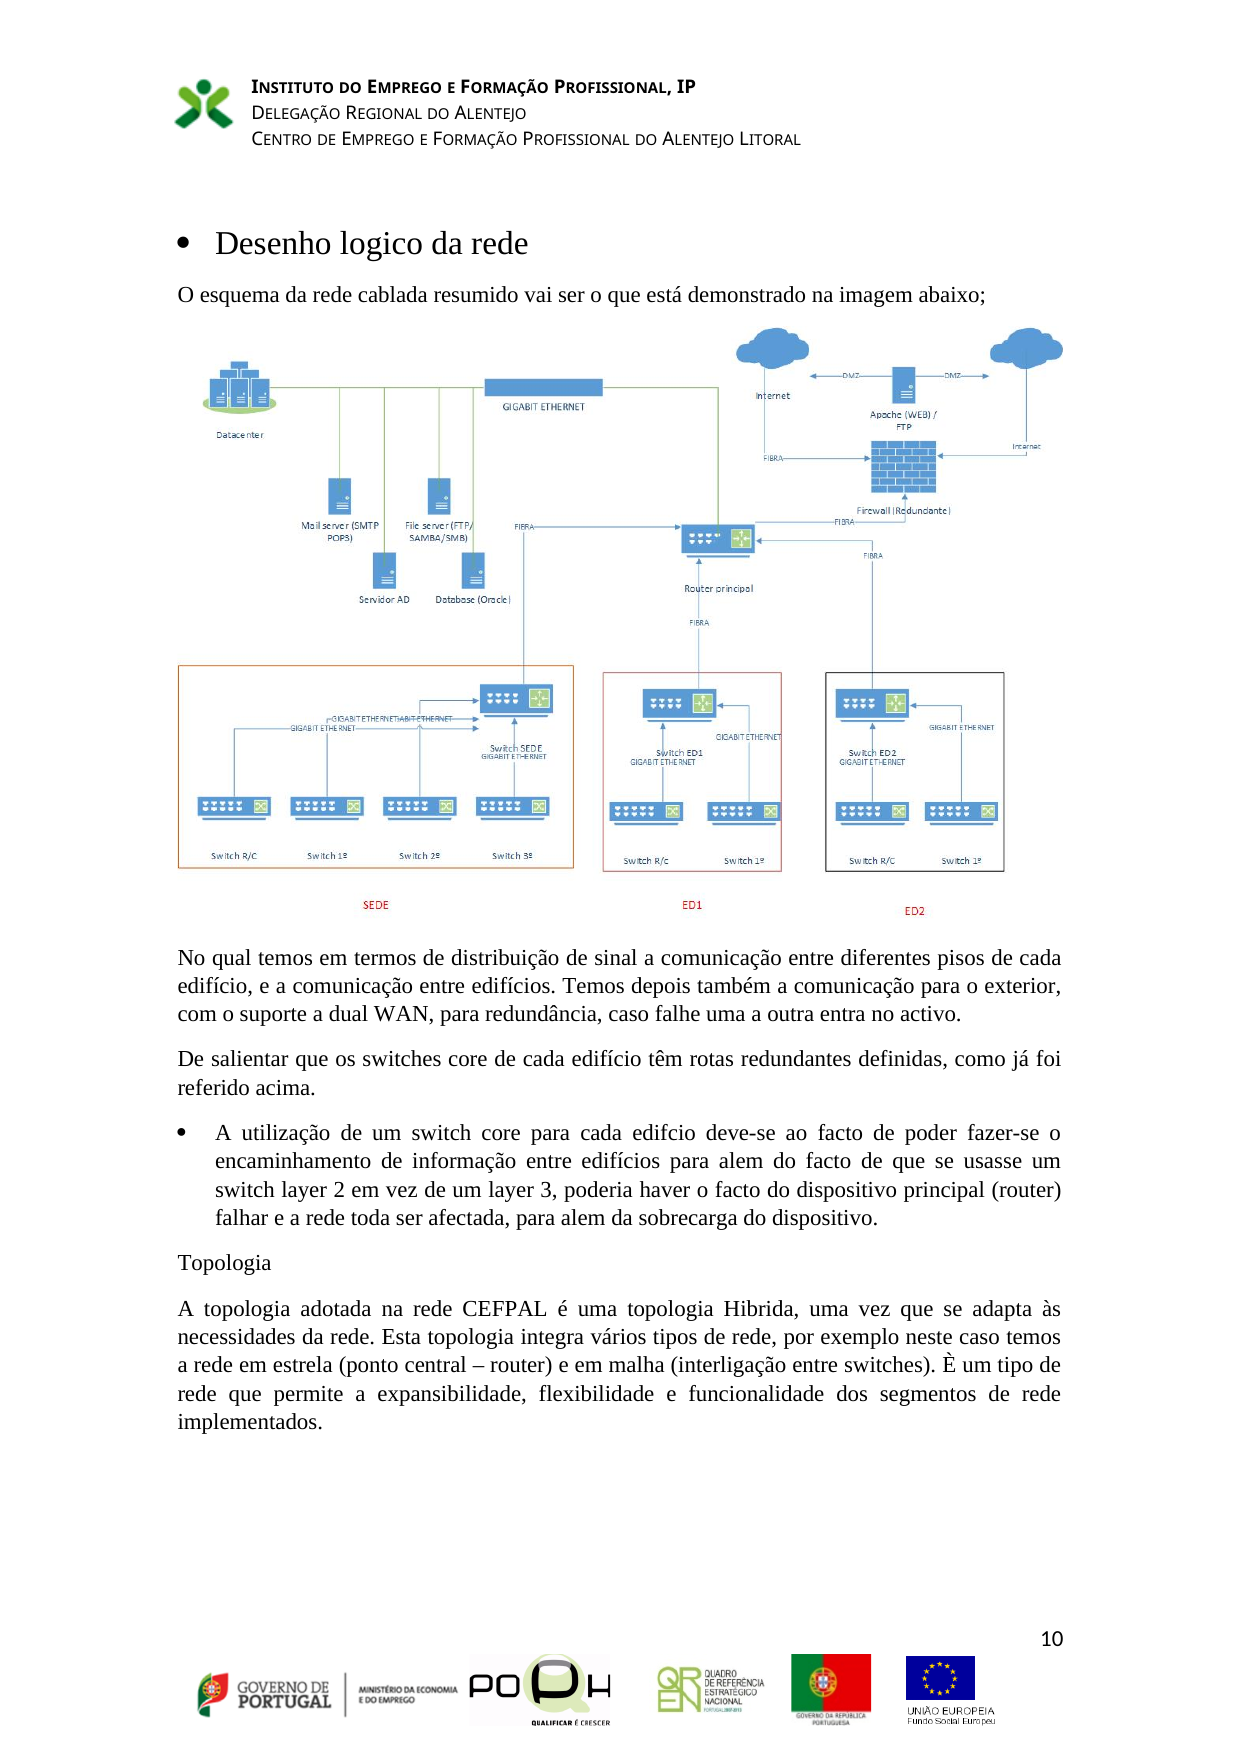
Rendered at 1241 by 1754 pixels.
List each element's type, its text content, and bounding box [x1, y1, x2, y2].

picture [177, 326, 1063, 925]
picture [177, 1652, 611, 1737]
text No qual temos em termos de distribuição de sinal a comunicação entre diferentes pisos de cada edifício, e a comunicação entre edifícios. Temos depois também a comunicação para o exterior, com o suporte a dual WAN, para redundância, caso falhe uma a outra entra no activo. [177, 943, 1063, 1027]
picture [791, 1654, 872, 1726]
list A utilização de um switch core para cada edifcio deve-se ao facto de poder fazer-se o encaminhamento de informação entre edifícios para alem do facto de que se usasse um switch layer 2 em vez de um layer 3, poderia haver o facto do dispositivo principal (router) falhar e a rede toda ser afectada, para alem da sobrecarga do dispositivo. [177, 1119, 1063, 1231]
text De salientar que os switches core de cada edifício têm rotas redundantes definidas, como já foi referido acima. [177, 1046, 1063, 1100]
text O esquema da rede cablada resumido vai ser o que está demonstrado na imagem abaixo; [177, 281, 1063, 308]
text Topologia [177, 1249, 1063, 1276]
picture [169, 75, 245, 132]
text A topologia adotada na rede CEFPAL é uma topologia Hibrida, uma vez que se adapta às necessidades da rede. Esta topologia integra vários tipos de rede, por exemplo neste caso temos a rede em estrela (ponto central – router) e em malha (interligação entre switches). È um tipo de rede que permite a expansibilidade, flexibilidade e funcionalidade dos segmentos de rede implementados. [177, 1294, 1063, 1435]
picture [903, 1654, 997, 1726]
list Desenho logico da rede [177, 223, 1063, 262]
picture [649, 1654, 771, 1726]
